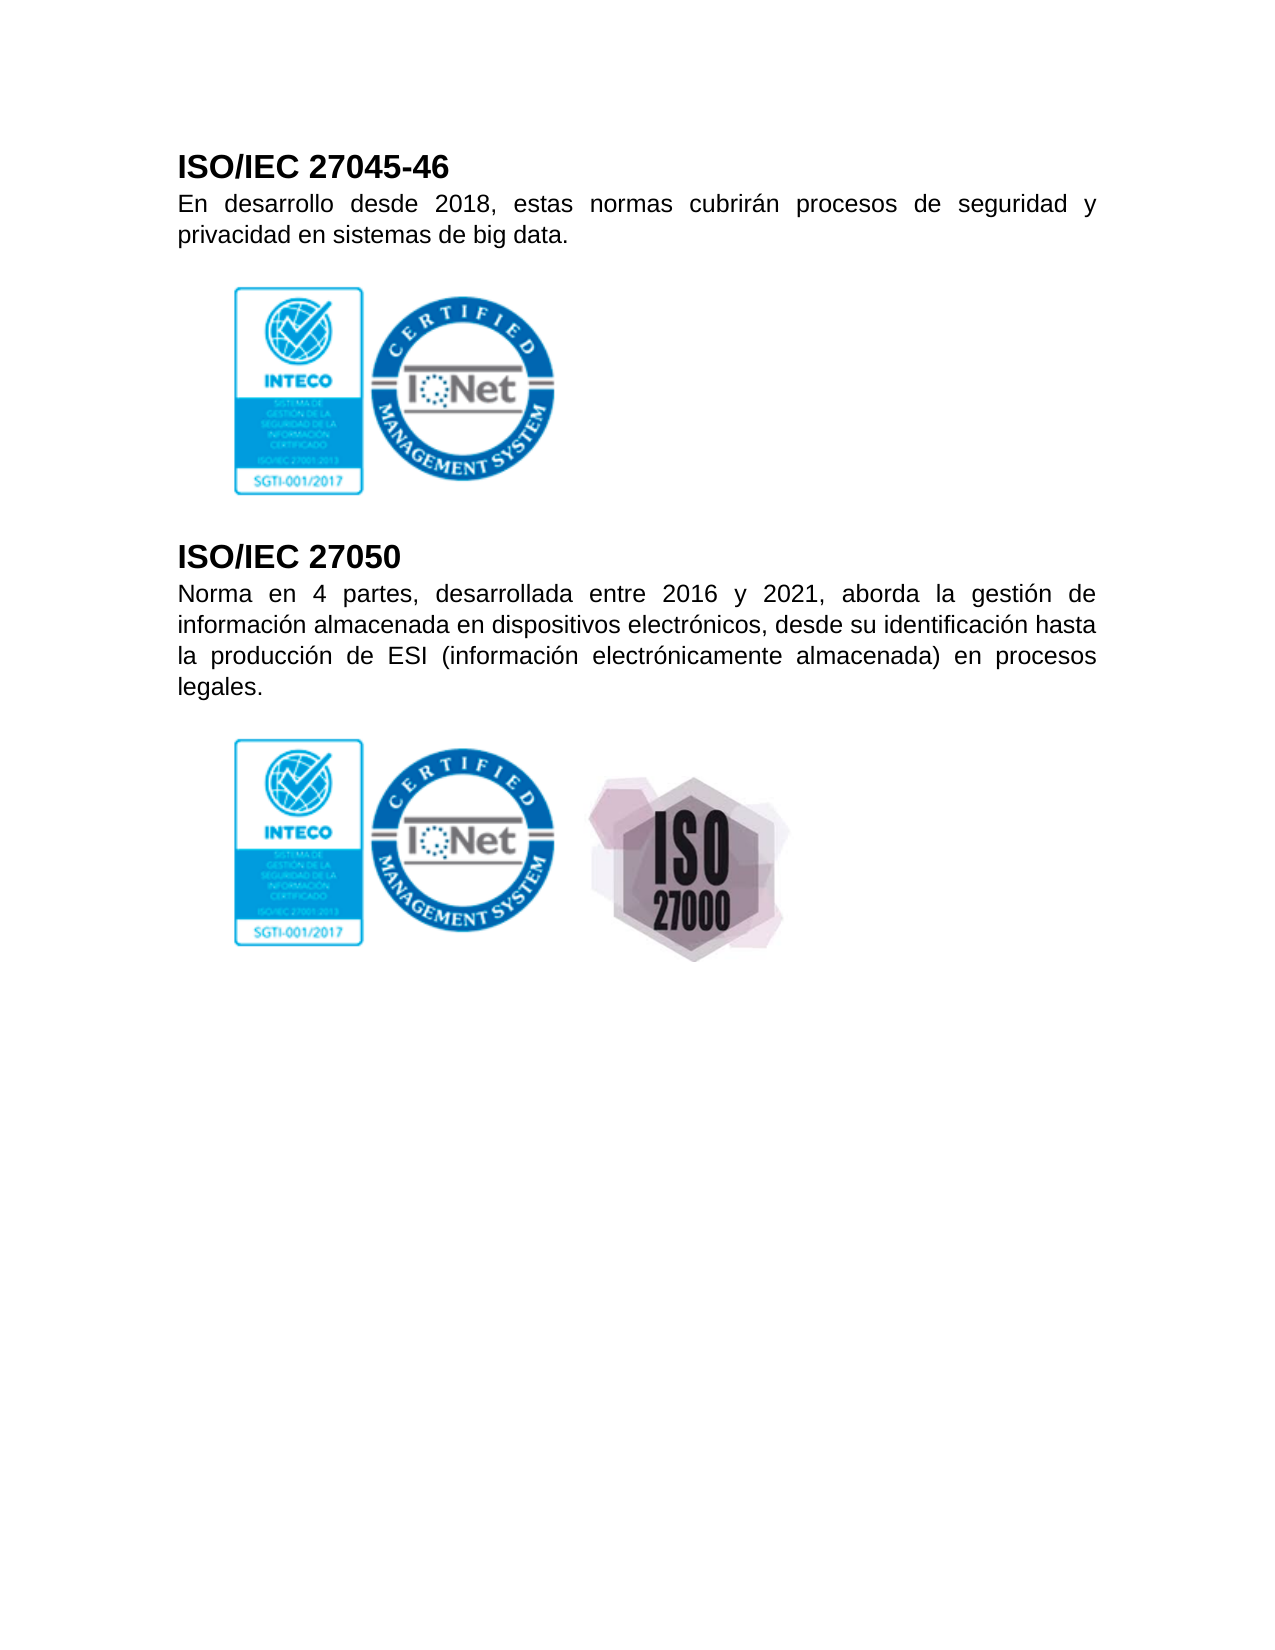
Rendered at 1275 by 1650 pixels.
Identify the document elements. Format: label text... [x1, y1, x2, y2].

picture [177, 719, 794, 962]
subtitle ISO/IEC 27050 [177, 537, 1098, 576]
text En desarrollo desde 2018, estas normas cubrirán procesos de seguridad y privacidad en sistemas de big data. [177, 189, 1098, 249]
text Norma en 4 partes, desarrollada entre 2016 y 2021, aborda la gestión de información almacenada en dispositivos electrónicos, desde su identificación hasta la producción de ESI (información electrónicamente almacenada) en procesos legales. [177, 579, 1098, 701]
subtitle ISO/IEC 27045-46 [177, 148, 1098, 186]
picture [177, 267, 584, 510]
